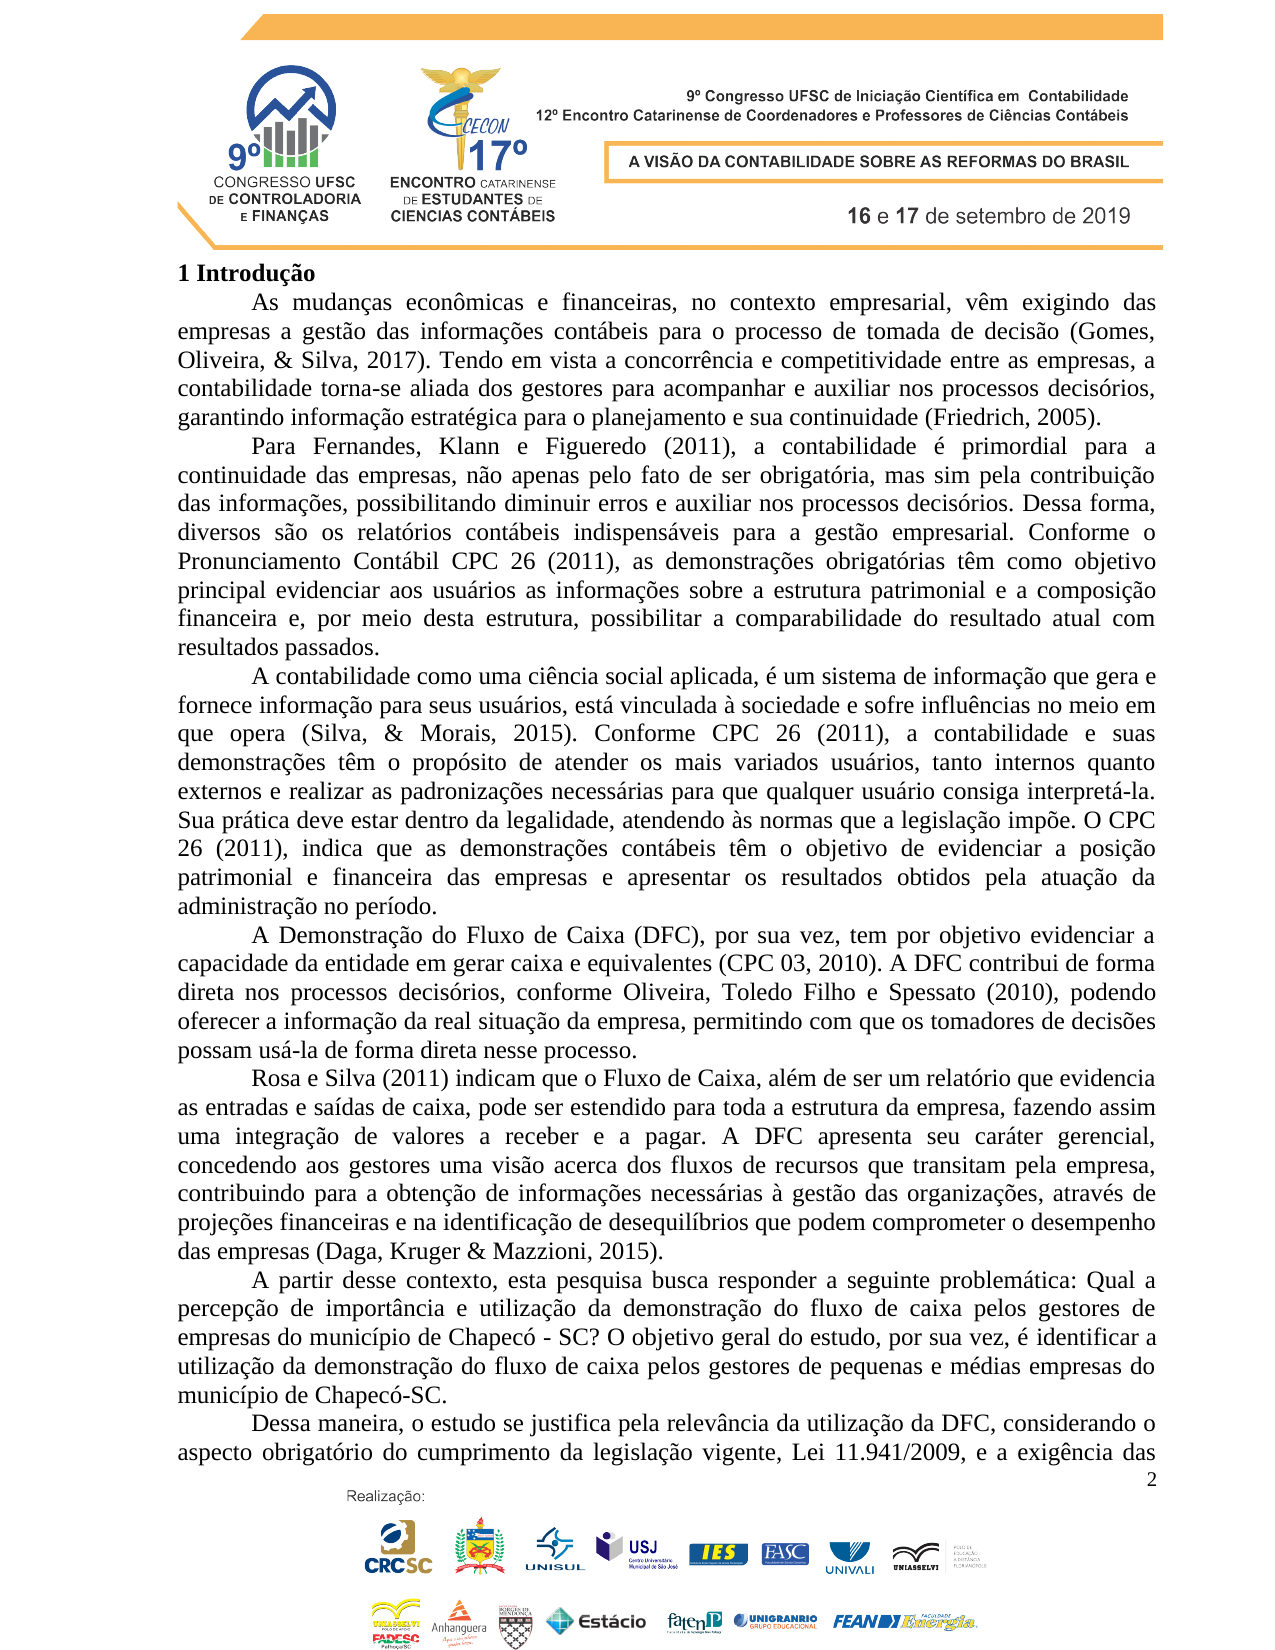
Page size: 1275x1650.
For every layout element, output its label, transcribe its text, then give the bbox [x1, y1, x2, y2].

text A partir desse contexto, esta pesquisa busca responder a seguinte problemática: Qual a percepção de importância e utilização da demonstração do fluxo de caixa pelos gestores de empresas do município de Chapecó - SC? O objetivo geral do estudo, por sua vez, é identificar a utilização da demonstração do fluxo de caixa pelos gestores de pequenas e médias empresas do município de Chapecó-SC. [177, 1265, 1157, 1408]
text As mudanças econômicas e financeiras, no contexto empresarial, vêm exigindo das empresas a gestão das informações contábeis para o processo de tomada de decisão (Gomes, Oliveira, & Silva, 2017). Tendo em vista a concorrência e competitividade entre as empresas, a contabilidade torna-se aliada dos gestores para acompanhar e auxiliar nos processos decisórios, garantindo informação estratégica para o planejamento e sua continuidade (Friedrich, 2005). [177, 287, 1157, 431]
text Rosa e Silva (2011) indicam que o Fluxo de Caixa, além de ser um relatório que evidencia as entradas e saídas de caixa, pode ser estendido para toda a estrutura da empresa, fazendo assim uma integração de valores a receber e a pagar. A DFC apresenta seu caráter gerencial, concedendo aos gestores uma visão acerca dos fluxos de recursos que transitam pela empresa, contribuindo para a obtenção de informações necessárias à gestão das organizações, através de projeções financeiras e na identificação de desequilíbrios que podem comprometer o desempenho das empresas (Daga, Kruger & Mazzioni, 2015). [177, 1063, 1157, 1265]
text Para Fernandes, Klann e Figueredo (2011), a contabilidade é primordial para a continuidade das empresas, não apenas pelo fato de ser obrigatória, mas sim pela contribuição das informações, possibilitando diminuir erros e auxiliar nos processos decisórios. Dessa forma, diversos são os relatórios contábeis indispensáveis para a gestão empresarial. Conforme o Pronunciamento Contábil CPC 26 (2011), as demonstrações obrigatórias têm como objetivo principal evidenciar aos usuários as informações sobre a estrutura patrimonial e a composição financeira e, por meio desta estrutura, possibilitar a comparabilidade do resultado atual com resultados passados. [177, 431, 1157, 661]
text A contabilidade como uma ciência social aplicada, é um sistema de informação que gera e fornece informação para seus usuários, está vinculada à sociedade e sofre influências no meio em que opera (Silva, & Morais, 2015). Conforme CPC 26 (2011), a contabilidade e suas demonstrações têm o propósito de atender os mais variados usuários, tanto internos quanto externos e realizar as padronizações necessárias para que qualquer usuário consiga interpretá-la. Sua prática deve estar dentro da legalidade, atendendo às normas que a legislação impõe. O CPC 26 (2011), indica que as demonstrações contábeis têm o objetivo de evidenciar a posição patrimonial e financeira das empresas e apresentar os resultados obtidos pela atuação da administração no período. [177, 661, 1157, 920]
text A Demonstração do Fluxo de Caixa (DFC), por sua vez, tem por objetivo evidenciar a capacidade da entidade em gerar caixa e equivalentes (CPC 03, 2010). A DFC contribui de forma direta nos processos decisórios, conforme Oliveira, Toledo Filho e Spessato (2010), podendo oferecer a informação da real situação da empresa, permitindo com que os tomadores de decisões possam usá-la de forma direta nesse processo. [177, 920, 1157, 1063]
text 1 Introdução [177, 259, 1157, 287]
picture [177, 14, 1164, 259]
picture [347, 1490, 987, 1650]
